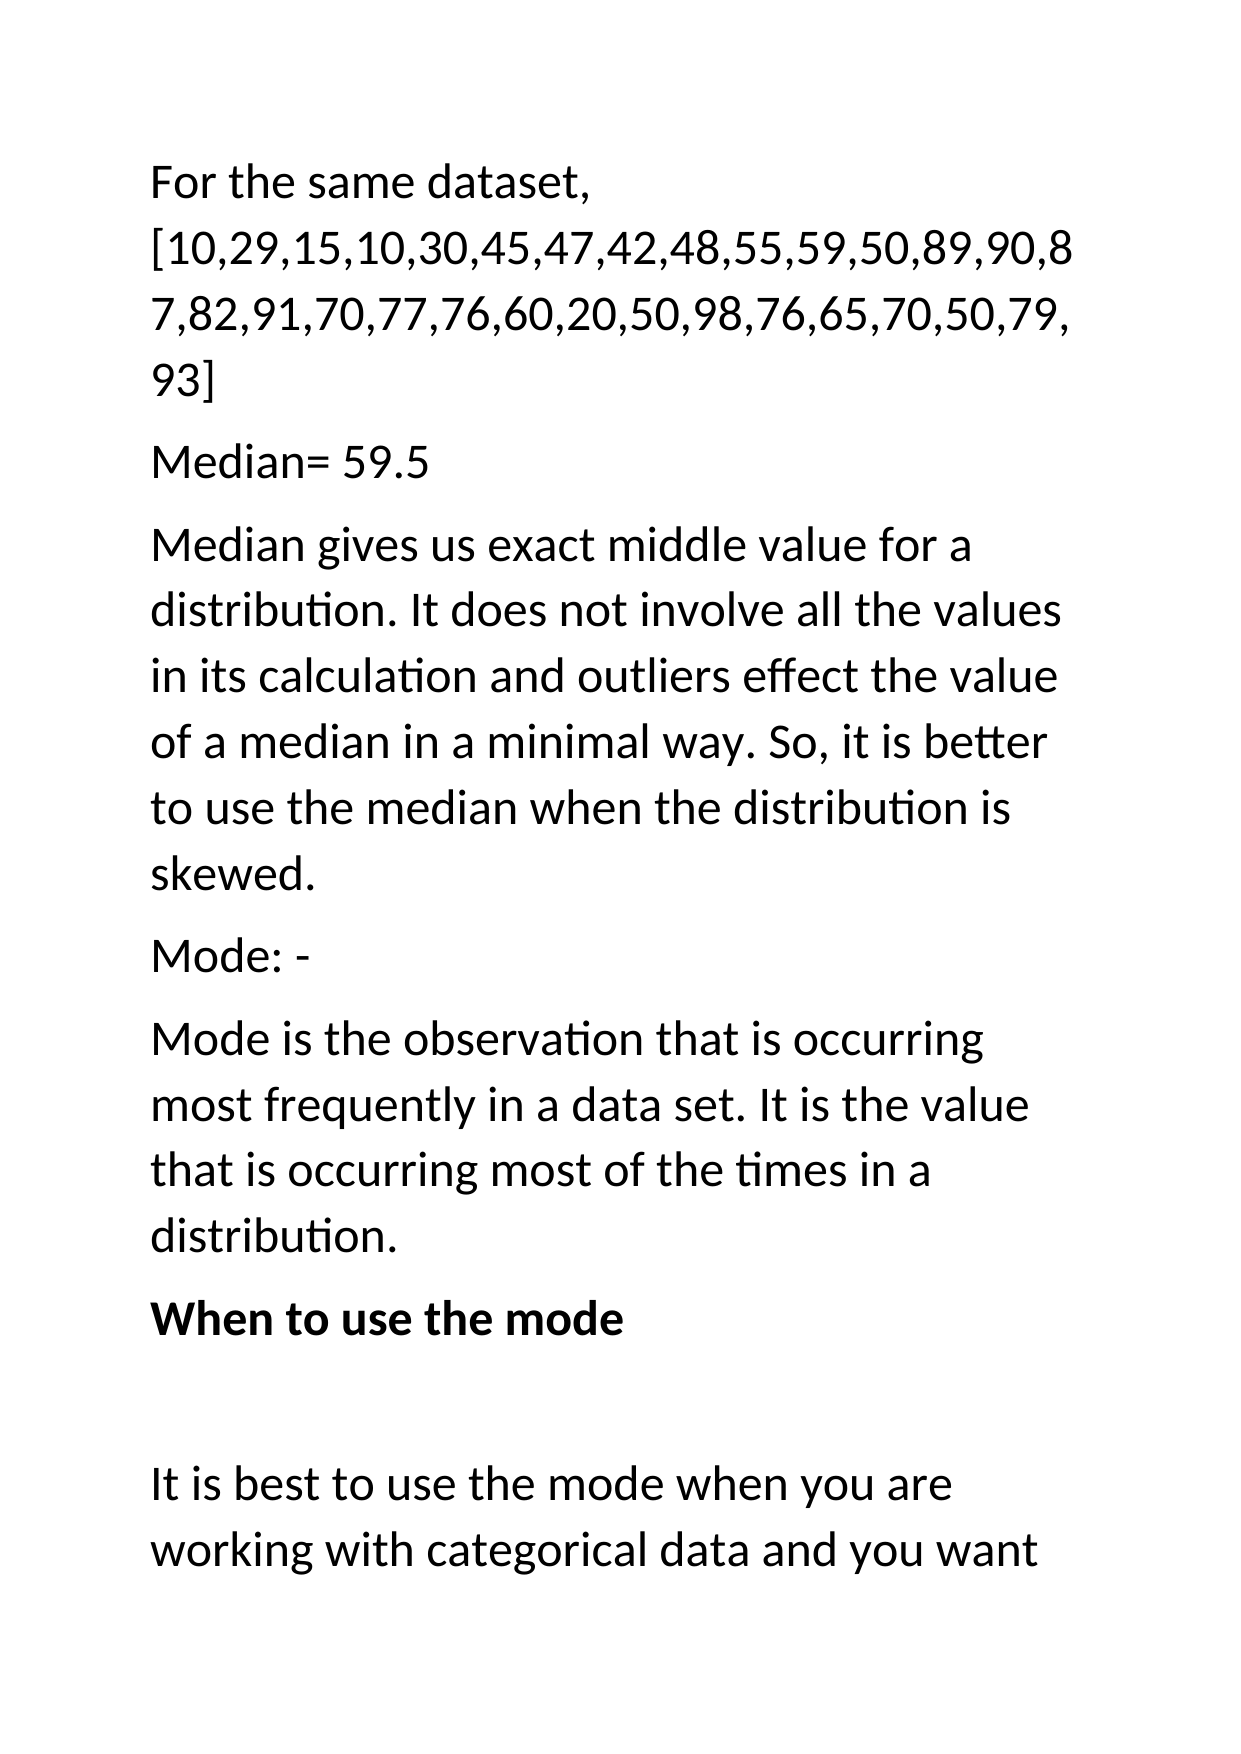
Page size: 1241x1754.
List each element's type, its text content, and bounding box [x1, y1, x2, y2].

text Median= 59.5 [150, 430, 1090, 491]
text Mode: - [150, 924, 1090, 985]
text When to use the mode [150, 1287, 1090, 1348]
text Mode is the observation that is occurring most frequently in a data set. It is the value that is occurring most of the times in a distribution. [150, 1007, 1090, 1265]
text Median gives us exact middle value for a distribution. It does not involve all the values in its calculation and outliers effect the value of a median in a minimal way. So, it is better to use the median when the distribution is skewed. [150, 512, 1090, 903]
text It is best to use the mode when you are working with categorical data and you want [150, 1452, 1090, 1578]
text For the same dataset, [10,29,15,10,30,45,47,42,48,55,59,50,89,90,87,82,91,70,77,76,60,20,50,98,76,65,70,50,79,93] [150, 150, 1090, 408]
